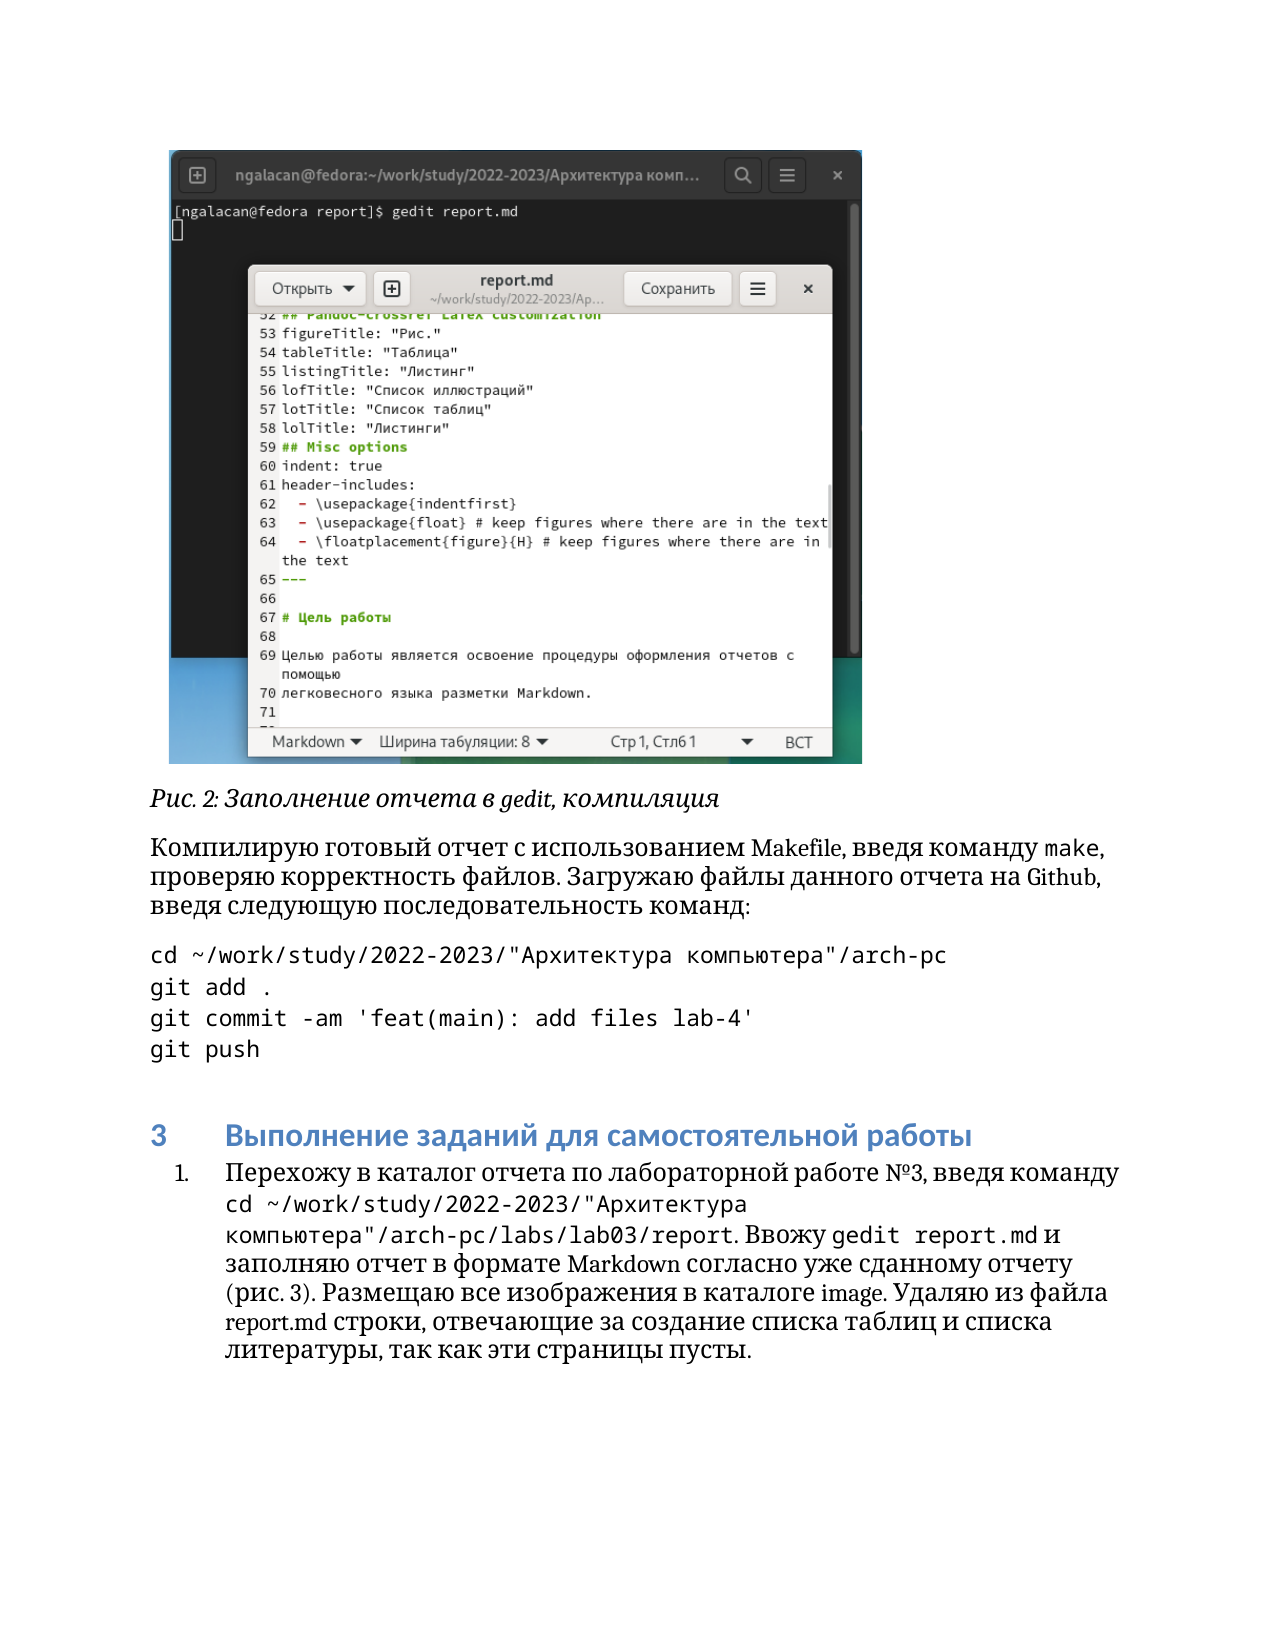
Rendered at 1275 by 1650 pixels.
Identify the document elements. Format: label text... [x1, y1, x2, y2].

text Рис. 2: Заполнение отчета в gedit, компиляция [150, 784, 1125, 813]
subtitle 3 Выполнение заданий для самостоятельной работы [150, 1114, 1125, 1155]
list Перехожу в каталог отчета по лабораторной работе №3, введя команду cd ~/work/study/2022-2023/"Архитектура компьютера"/arch-pc/labs/lab03/report. Ввожу gedit report.md и заполняю отчет в формате Markdown согласно уже сданному отчету (рис. 3). Размещаю все изображения в каталоге image. Удаляю из файла report.md строки, отвечающие за создание списка таблиц и списка литературы, так как эти страницы пусты. [175, 1159, 1125, 1365]
picture [168, 150, 863, 764]
text Компилирую готовый отчет с использованием Makefile, введя команду make, проверяю корректность файлов. Загружаю файлы данного отчета на Github, введя следующую последовательность команд: [150, 832, 1125, 921]
text cd ~/work/study/2022-2023/"Архитектура компьютера"/arch-pc git add . git commit -am 'feat(main): add files lab-4' git push [150, 939, 1125, 1064]
